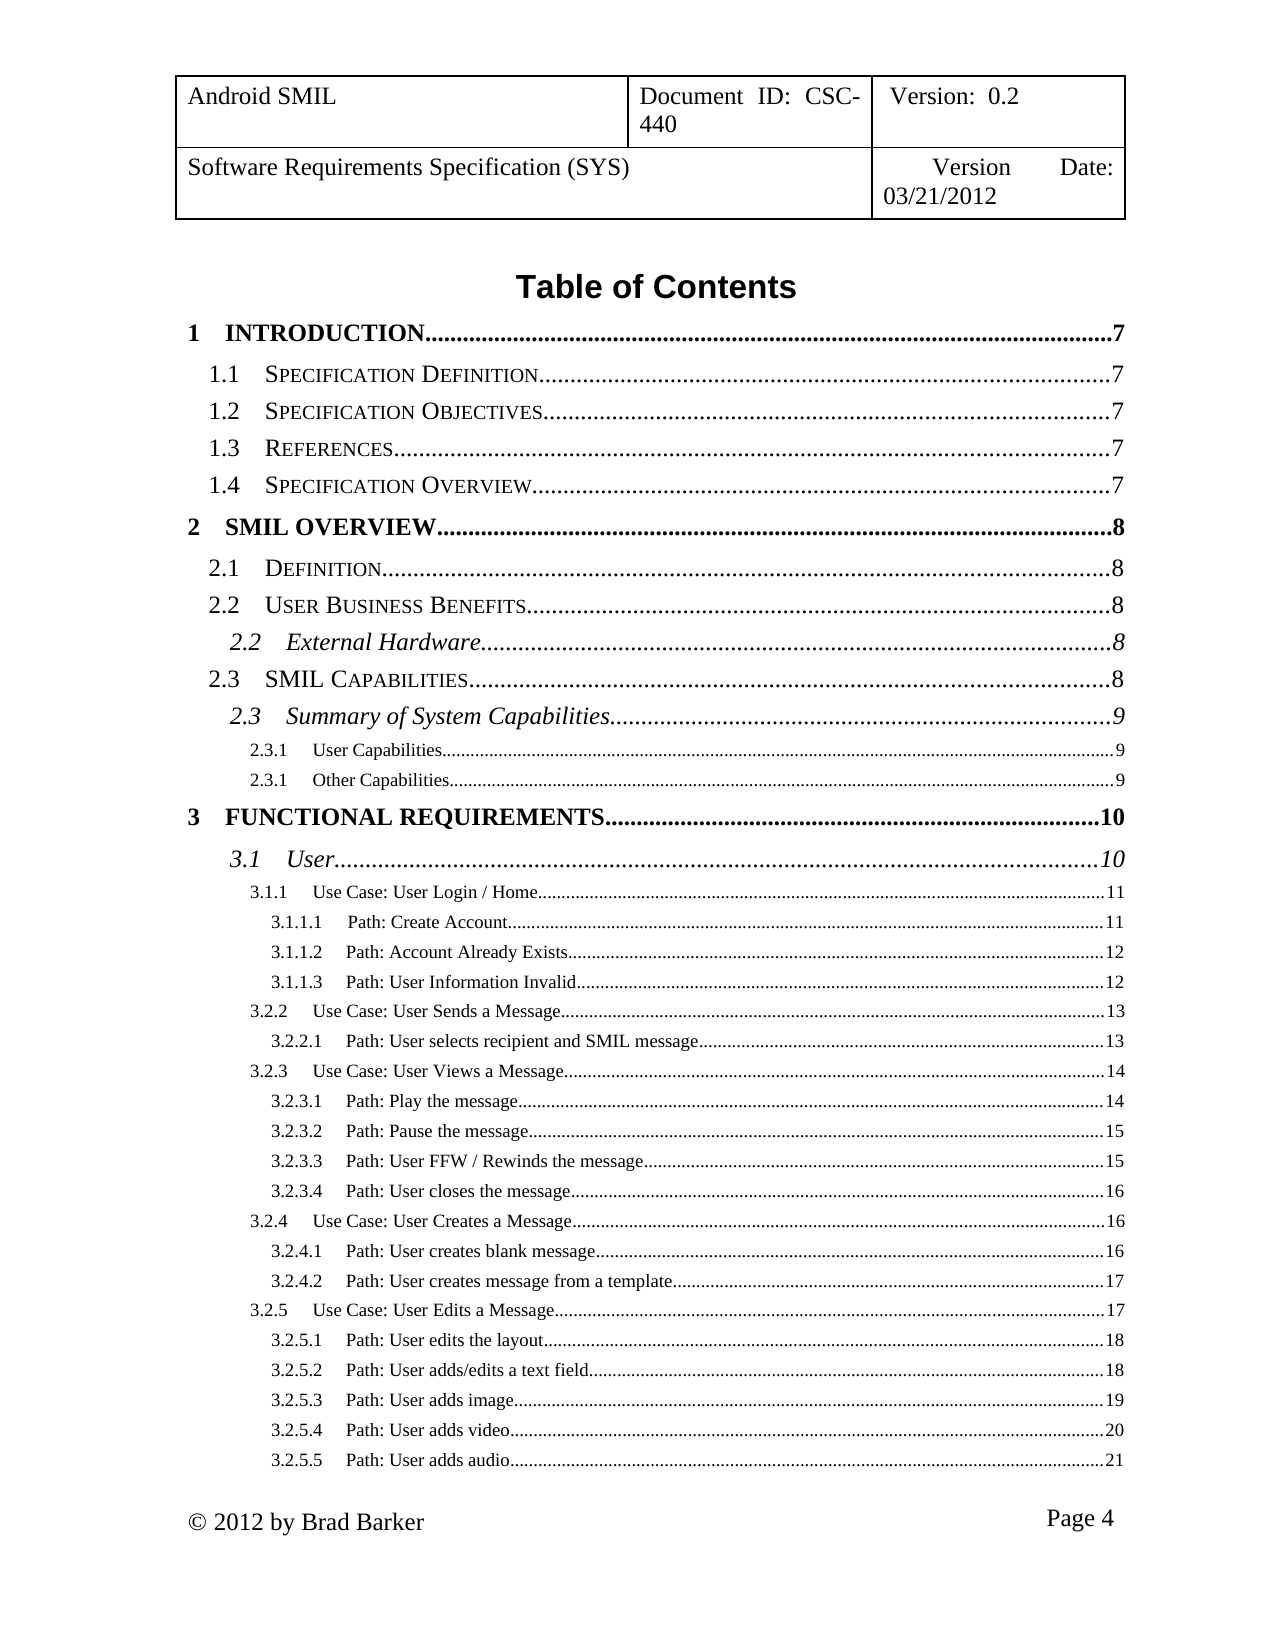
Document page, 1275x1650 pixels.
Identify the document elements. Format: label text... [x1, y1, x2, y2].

text 3.1.1 Use Case: User Login / Home 11 [250, 881, 1125, 902]
text 3.2.2 Use Case: User Sends a Message 13 [250, 1000, 1125, 1022]
text 3.1.1.3 Path: User Information Invalid 12 [271, 971, 1125, 992]
text 3.2.4.1 Path: User creates blank message 16 [271, 1239, 1125, 1261]
text 2.3 Summary of System Capabilities 9 [229, 701, 1125, 730]
title Table of Contents [187, 267, 1125, 306]
text 3.2.3.4 Path: User closes the message 16 [271, 1180, 1125, 1201]
text 3.2.3.3 Path: User FFW / Rewinds the message 15 [271, 1150, 1125, 1171]
text 3.2.5.3 Path: User adds image 19 [271, 1389, 1125, 1411]
text 3.1 User 10 [229, 844, 1125, 872]
text 2.1 Definition 8 [208, 553, 1125, 582]
text 3.2.5 Use Case: User Edits a Message 17 [250, 1299, 1125, 1321]
text 3.2.2.1 Path: User selects recipient and SMIL message 13 [271, 1030, 1125, 1052]
text 3 Functional Requirements 10 [187, 802, 1125, 831]
text 3.2.4 Use Case: User Creates a Message 16 [250, 1210, 1125, 1231]
text 3.2.5.2 Path: User adds/edits a text field 18 [271, 1359, 1125, 1381]
text 3.2.3.1 Path: Play the message 14 [271, 1090, 1125, 1112]
text 1.4 Specification Overview 7 [208, 471, 1125, 499]
text 2.2 User Business Benefits 8 [208, 590, 1125, 619]
text 3.2.5.5 Path: User adds audio 21 [271, 1449, 1125, 1470]
text 3.1.1.1 Path: Create Account 11 [271, 911, 1125, 932]
text 2.3.1 User Capabilities 9 [250, 738, 1125, 760]
text 1.2 Specification Objectives 7 [208, 396, 1125, 425]
text 3.2.4.2 Path: User creates message from a template 17 [271, 1269, 1125, 1291]
text 3.2.5.1 Path: User edits the layout 18 [271, 1329, 1125, 1351]
text 2 SMIL Overview 8 [187, 512, 1125, 541]
text 3.2.3.2 Path: Pause the message 15 [271, 1120, 1125, 1142]
text 3.2.3 Use Case: User Views a Message 14 [250, 1060, 1125, 1082]
text 2.3 SMIL Capabilities 8 [208, 664, 1125, 693]
text 3.2.5.4 Path: User adds video 20 [271, 1419, 1125, 1441]
text 1.3 References 7 [208, 433, 1125, 462]
text 3.1.1.2 Path: Account Already Exists 12 [271, 941, 1125, 962]
text 1 Introduction 7 [187, 318, 1125, 347]
text 2.2 External Hardware 8 [229, 627, 1125, 656]
text 1.1 Specification Definition 7 [208, 359, 1125, 388]
text 2.3.1 Other Capabilities 9 [250, 768, 1125, 790]
